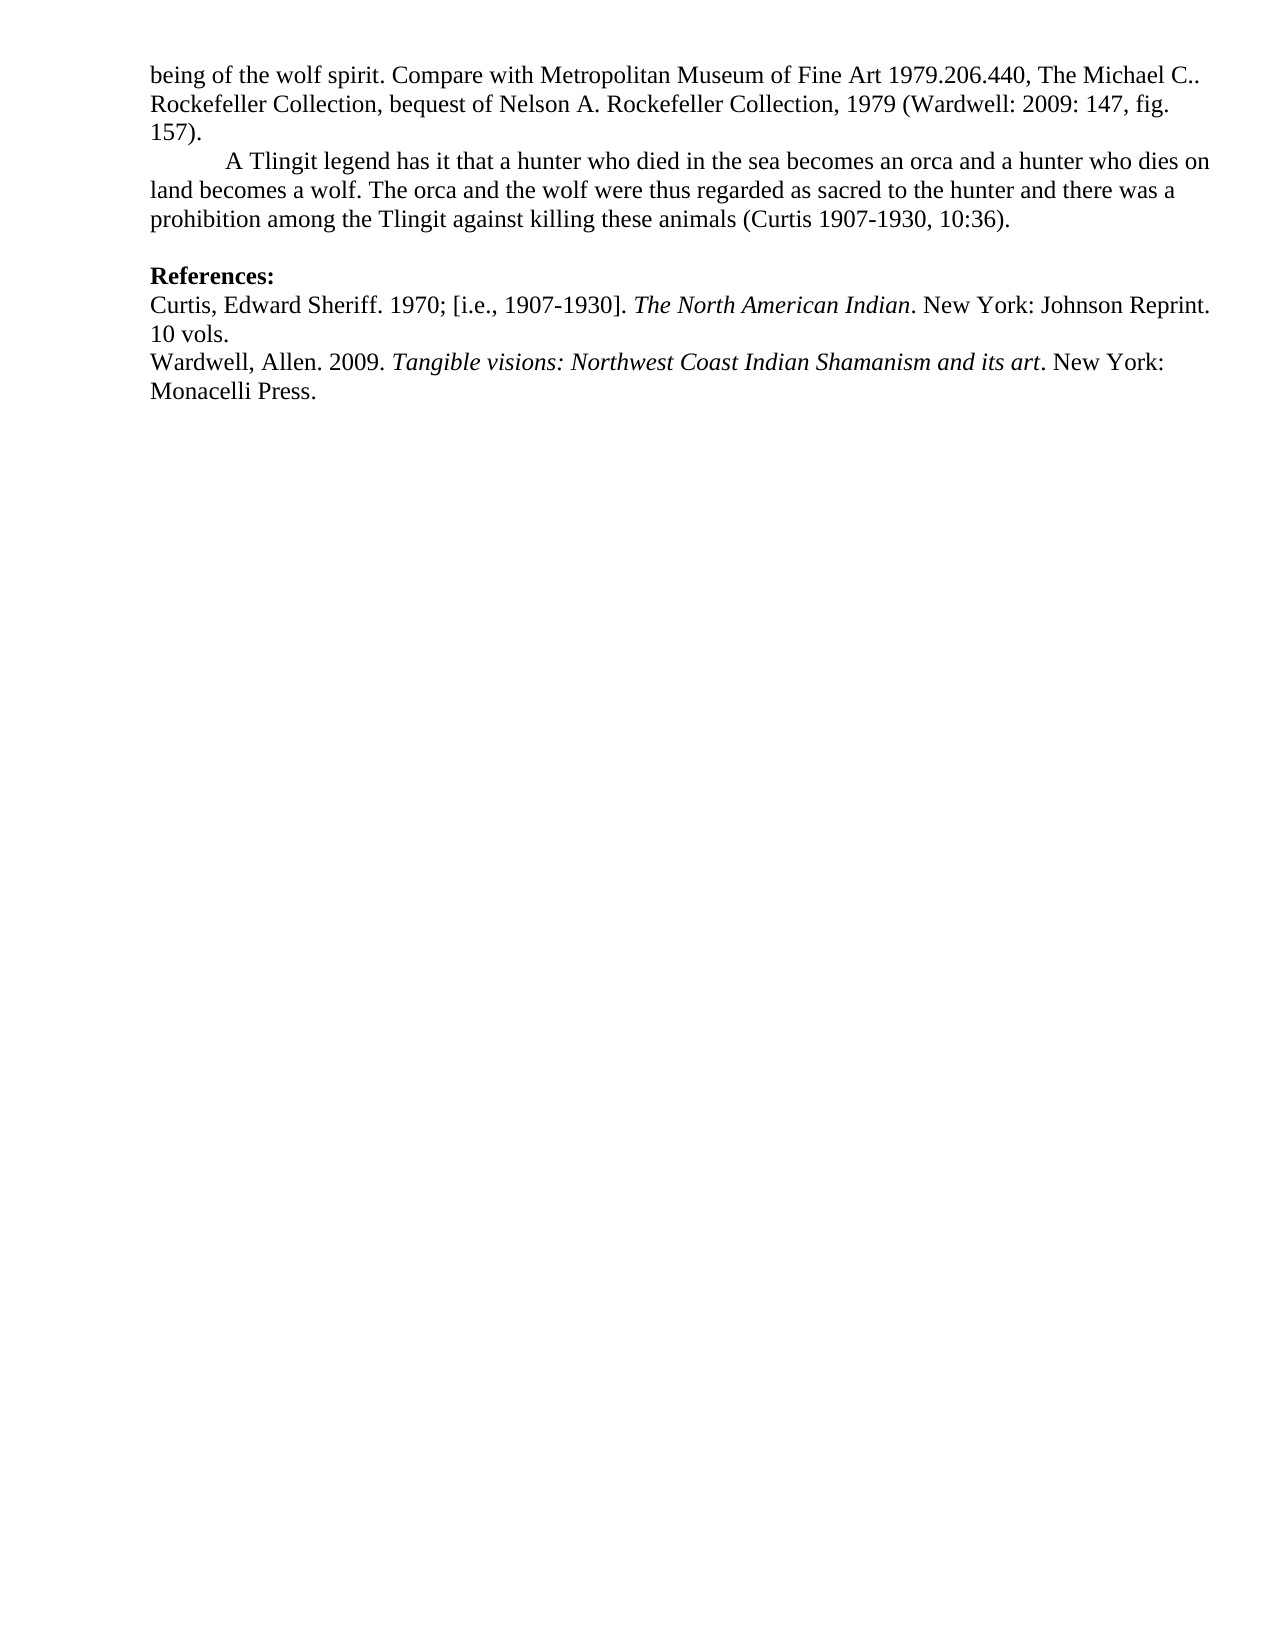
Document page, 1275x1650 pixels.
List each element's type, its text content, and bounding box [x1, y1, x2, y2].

text Curtis, Edward Sheriff. 1970; [i.e., 1907-1930]. The North American Indian. New York: Johnson Reprint. 10 vols. [150, 290, 1215, 347]
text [150, 60, 1215, 146]
text Wardwell, Allen. 2009. Tangible visions: Northwest Coast Indian Shamanism and its art. New York: Monacelli Press. [150, 347, 1215, 405]
text References: [150, 261, 1215, 290]
text A Tlingit legend has it that a hunter who died in the sea becomes an orca and a hunter who dies on land becomes a wolf. The orca and the wolf were thus regarded as sacred to the hunter and there was a prohibition among the Tlingit against killing these animals (Curtis 1907-1930, 10:36). [150, 146, 1215, 232]
